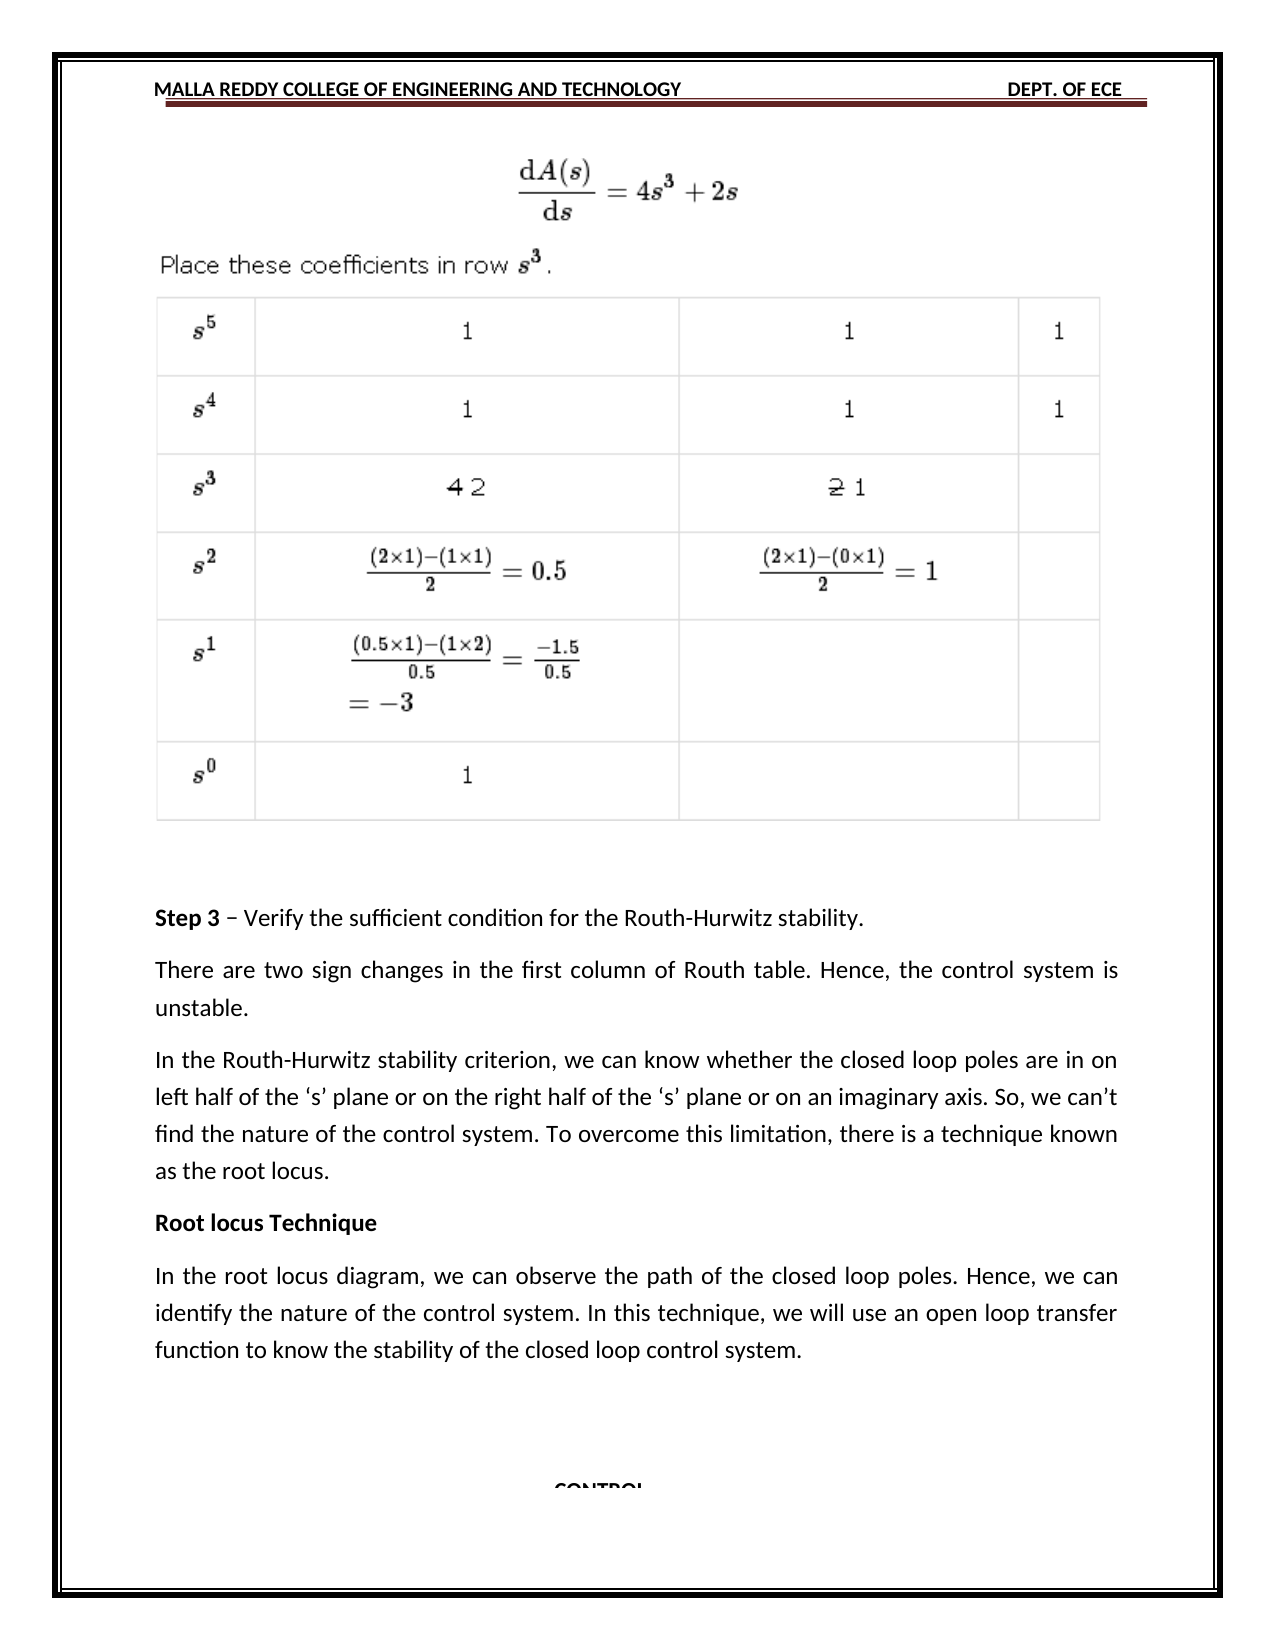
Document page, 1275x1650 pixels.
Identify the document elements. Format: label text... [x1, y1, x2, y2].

text There are two sign changes in the first column of Routh table. Hence, the control system is unstable. [155, 954, 1120, 1022]
text Step 3 − Verify the sufficient condition for the Routh-Hurwitz stability. [155, 902, 1196, 932]
text In the root locus diagram, we can observe the path of the closed loop poles. Hence, we can identify the nature of the control system. In this technique, we will use an open loop transfer function to know the stability of the closed loop control system. [155, 1260, 1120, 1365]
picture [156, 158, 1101, 821]
text In the Routh-Hurwitz stability criterion, we can know whether the closed loop poles are in on left half of the ‘s’ plane or on the right half of the ‘s’ plane or on an imaginary axis. So, we can’t find the nature of the control system. To overcome this limitation, there is a technique known as the root locus. [155, 1044, 1119, 1186]
subtitle Root locus Technique [155, 1207, 1196, 1238]
